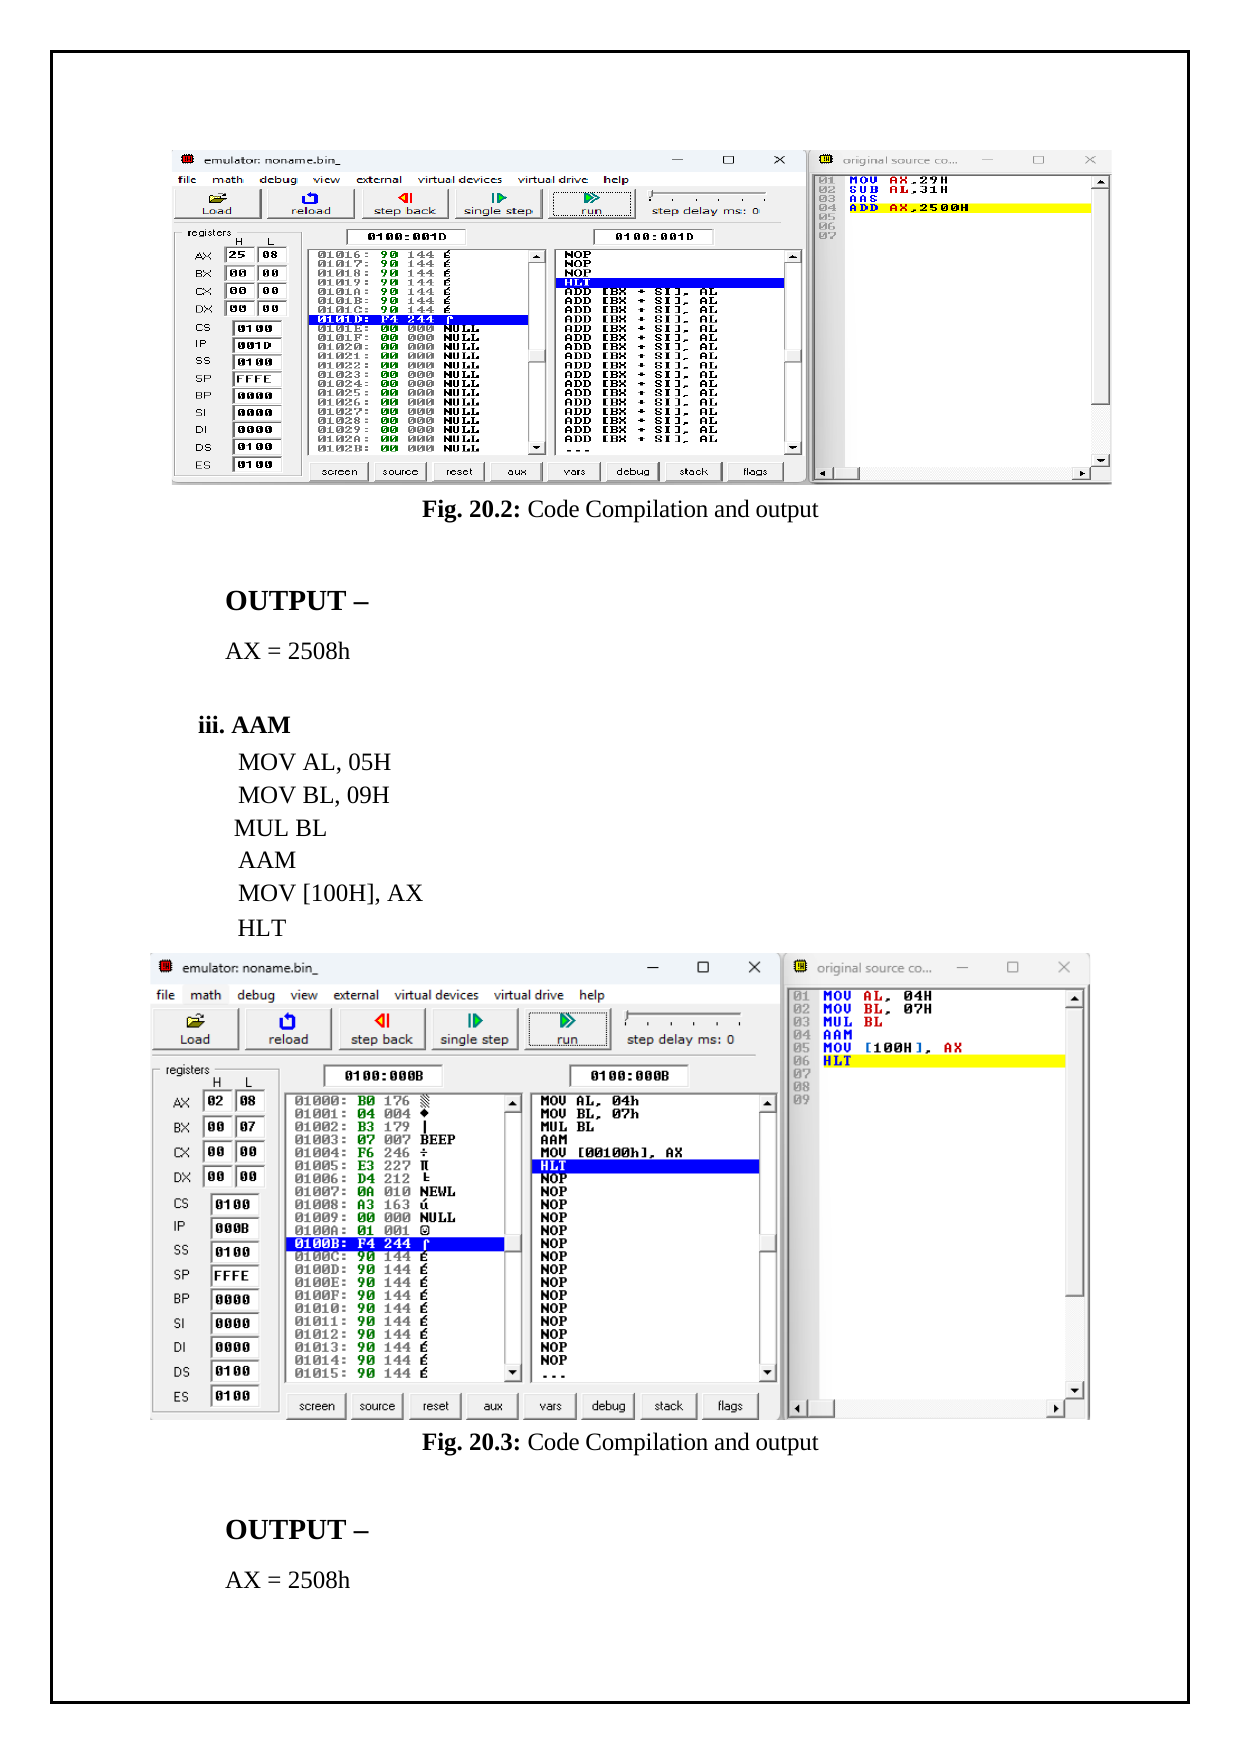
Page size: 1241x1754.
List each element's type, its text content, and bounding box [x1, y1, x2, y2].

picture [150, 953, 1091, 1420]
text AAM [238, 845, 1090, 874]
text Fig. 20.2: Code Compilation and output [150, 494, 1090, 522]
text OUTPUT – [150, 583, 1090, 617]
text OUTPUT – [150, 1512, 1090, 1545]
text AX = 2508h [225, 1565, 1090, 1593]
text MOV AL, 05H [238, 747, 1090, 776]
text MOV [100H], AX [238, 878, 1090, 907]
subtitle MUL BL [150, 813, 404, 842]
text MOV BL, 09H [238, 780, 1090, 809]
picture [171, 150, 1112, 485]
text HLT [150, 913, 1090, 942]
text iii. AAM [198, 710, 1067, 738]
text AX = 2508h [225, 636, 1090, 665]
text Fig. 20.3: Code Compilation and output [150, 1427, 1090, 1456]
